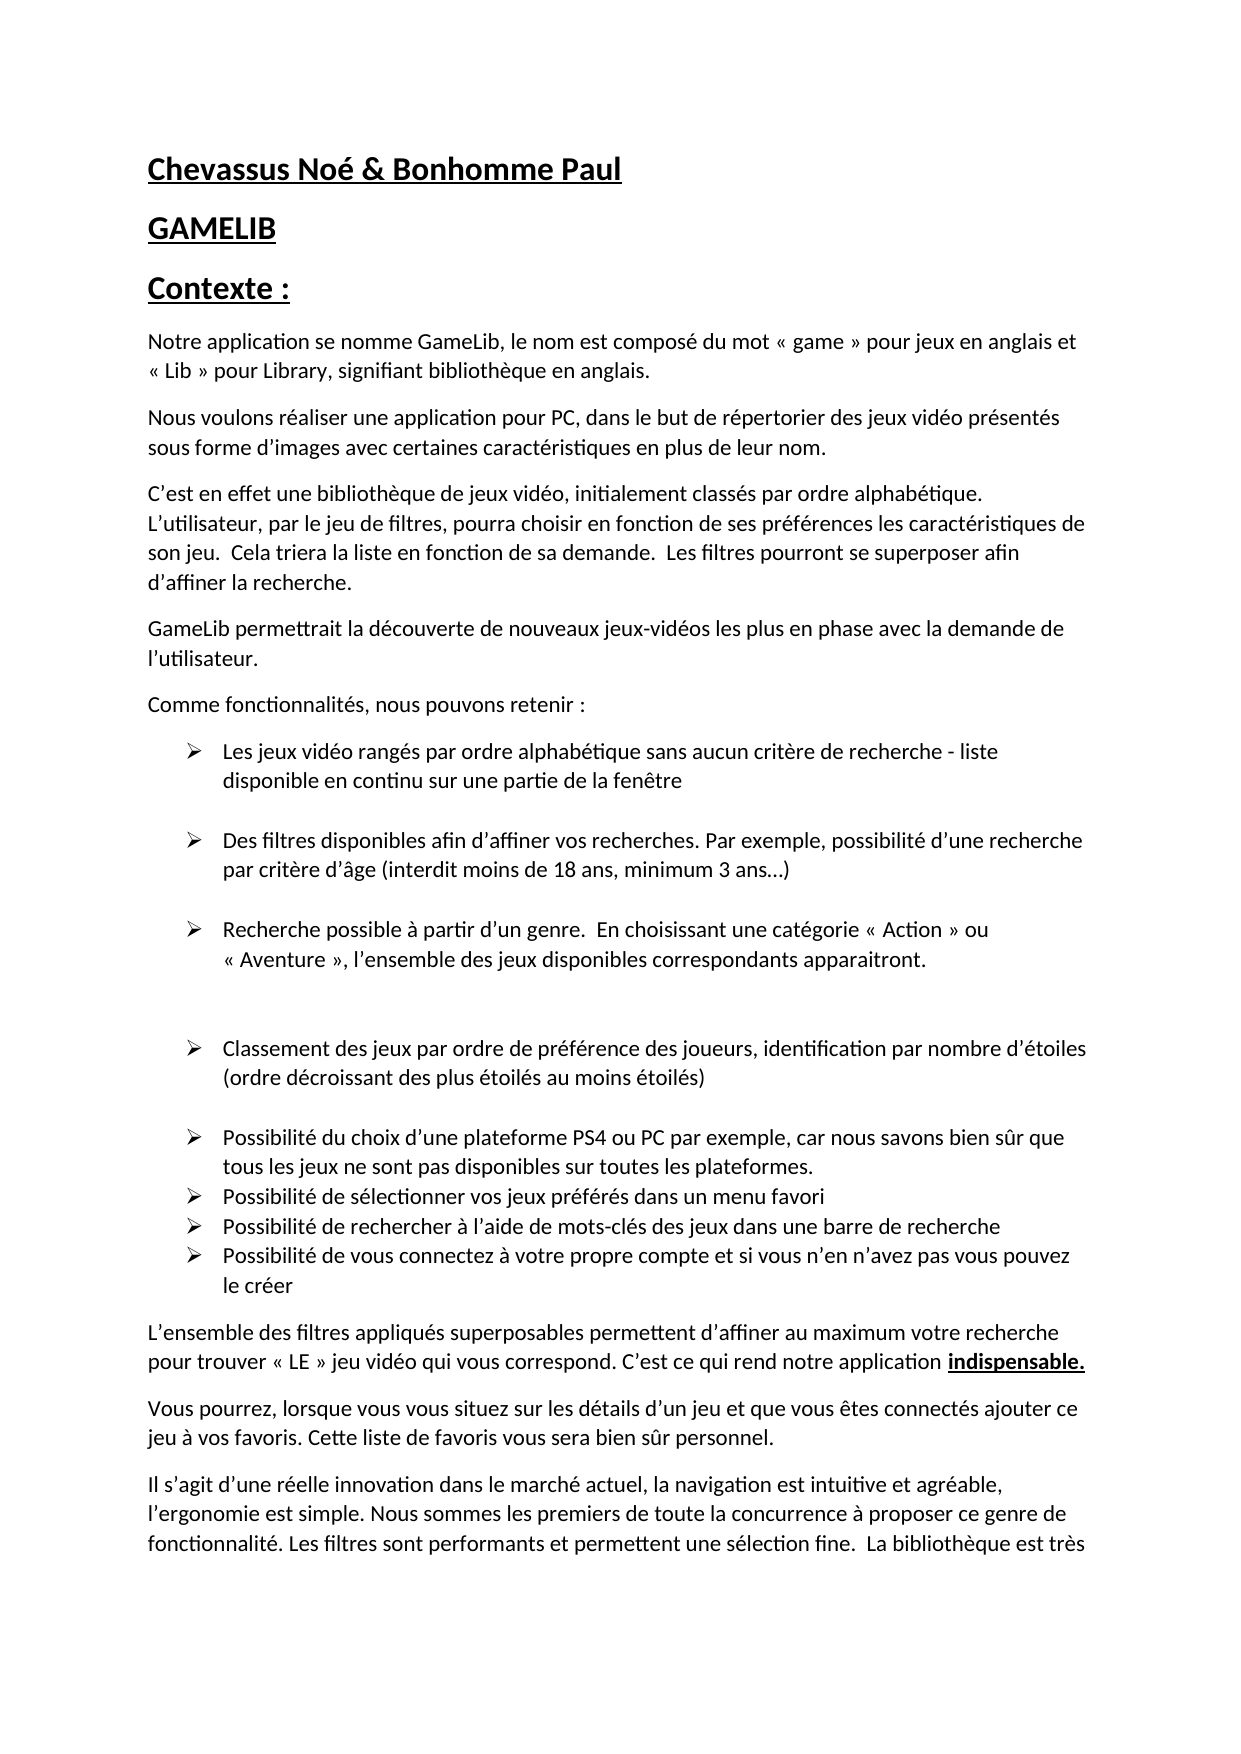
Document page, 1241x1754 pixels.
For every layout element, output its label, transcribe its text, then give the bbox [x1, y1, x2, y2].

text L’ensemble des filtres appliqués superposables permettent d’affiner au maximum votre recherche pour trouver « LE » jeu vidéo qui vous correspond. C’est ce qui rend notre application indispensable. [148, 1318, 1093, 1375]
text Comme fonctionnalités, nous pouvons retenir : [148, 691, 1093, 718]
text Nous voulons réaliser une application pour PC, dans le but de répertorier des jeux vidéo présentés sous forme d’images avec certaines caractéristiques en plus de leur nom. [148, 403, 1093, 461]
list Des filtres disponibles afin d’affiner vos recherches. Par exemple, possibilité d’une recherche par critère d’âge (interdit moins de 18 ans, minimum 3 ans…) [185, 826, 1093, 884]
text GameLib permettrait la découverte de nouveaux jeux-vidéos les plus en phase avec la demande de l’utilisateur. [148, 614, 1093, 672]
text Vous pourrez, lorsque vous vous situez sur les détails d’un jeu et que vous êtes connectés ajouter ce jeu à vos favoris. Cette liste de favoris vous sera bien sûr personnel. [148, 1394, 1093, 1451]
list Les jeux vidéo rangés par ordre alphabétique sans aucun critère de recherche - liste disponible en continu sur une partie de la fenêtre [185, 737, 1093, 794]
list Possibilité de vous connectez à votre propre compte et si vous n’en n’avez pas vous pouvez le créer [185, 1242, 1093, 1299]
text Notre application se nomme GameLib, le nom est composé du mot « game » pour jeux en anglais et « Lib » pour Library, signifiant bibliothèque en anglais. [148, 327, 1093, 385]
list Classement des jeux par ordre de préférence des joueurs, identification par nombre d’étoiles (ordre décroissant des plus étoilés au moins étoilés) [185, 1034, 1093, 1091]
text Contexte : [148, 267, 1093, 308]
list Possibilité de rechercher à l’aide de mots-clés des jeux dans une barre de recherche [185, 1212, 1093, 1240]
list Possibilité du choix d’une plateforme PS4 ou PC par exemple, car nous savons bien sûr que tous les jeux ne sont pas disponibles sur toutes les plateformes. [185, 1123, 1093, 1181]
text GAMELIB [148, 207, 1093, 248]
list Recherche possible à partir d’un genre. En choisissant une catégorie « Action » ou « Aventure », l’ensemble des jeux disponibles correspondants apparaitront. [185, 915, 1093, 973]
text C’est en effet une bibliothèque de jeux vidéo, initialement classés par ordre alphabétique. L’utilisateur, par le jeu de filtres, pourra choisir en fonction de ses préférences les caractéristiques de son jeu. Cela triera la liste en fonction de sa demande. Les filtres pourront se superposer afin d’affiner la recherche. [148, 479, 1093, 596]
text Chevassus Noé & Bonhomme Paul [148, 148, 1093, 188]
list Possibilité de sélectionner vos jeux préférés dans un menu favori [185, 1182, 1093, 1210]
